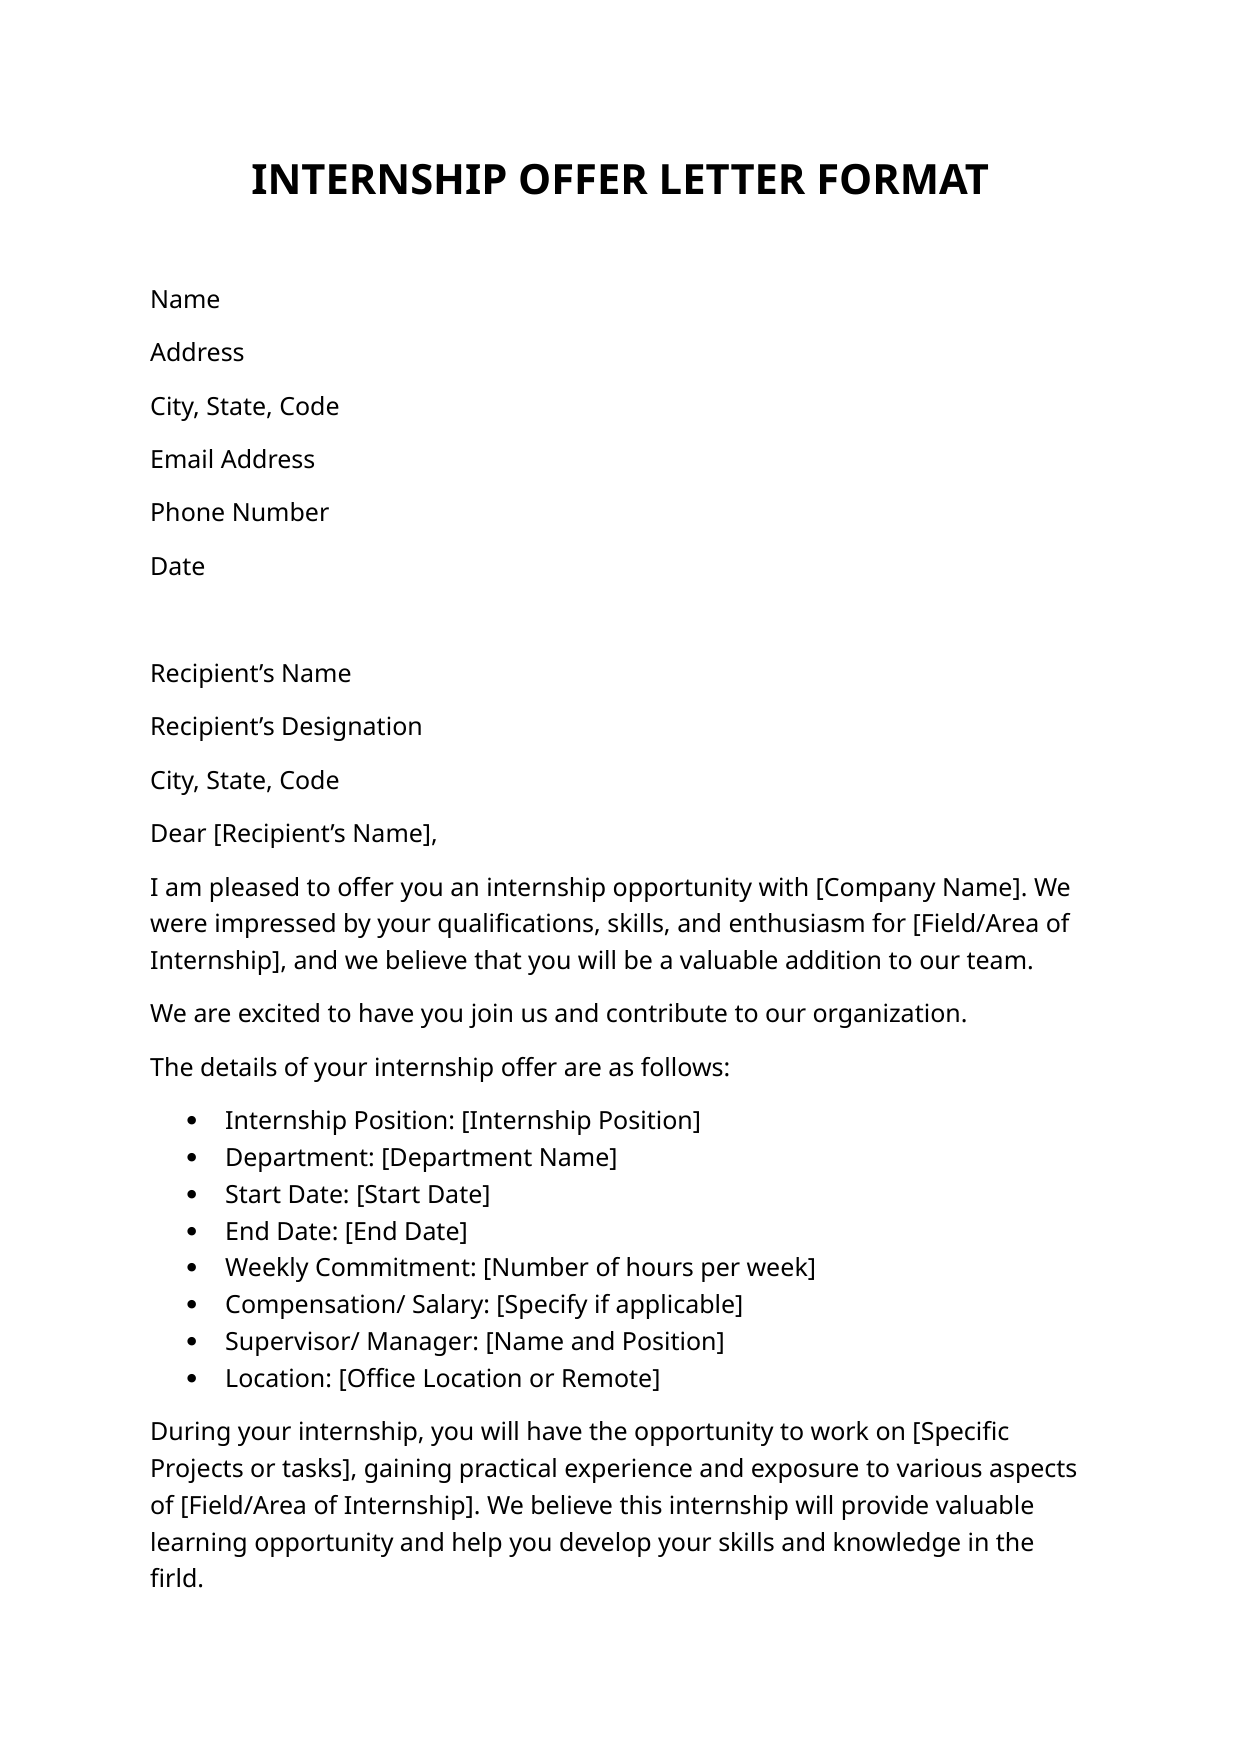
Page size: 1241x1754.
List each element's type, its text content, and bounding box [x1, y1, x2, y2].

list Internship Position: [Internship Position] [187, 1103, 1090, 1137]
text Recipient’s Name [150, 655, 1090, 689]
list End Date: [End Date] [187, 1213, 1090, 1247]
list Compensation/ Salary: [Specify if applicable] [187, 1287, 1090, 1321]
text Name [150, 281, 1090, 315]
list Location: [Office Location or Remote] [187, 1360, 1090, 1394]
text Date [150, 548, 1090, 583]
text Dear [Recipient’s Name], [150, 816, 1090, 850]
text Email Address [150, 442, 1090, 476]
list Weekly Commitment: [Number of hours per week] [187, 1250, 1090, 1284]
text City, State, Code [150, 762, 1090, 796]
text The details of your internship offer are as follows: [150, 1049, 1090, 1084]
text We are excited to have you join us and contribute to our organization. [150, 996, 1090, 1030]
text City, State, Code [150, 388, 1090, 422]
list Start Date: [Start Date] [187, 1177, 1090, 1211]
list Department: [Department Name] [187, 1140, 1090, 1174]
text Phone Number [150, 495, 1090, 529]
text Address [150, 335, 1090, 369]
text I am pleased to offer you an internship opportunity with [Company Name]. We were impressed by your qualifications, skills, and enthusiasm for [Field/Area of Internship], and we believe that you will be a valuable addition to our team. [150, 869, 1090, 977]
text During your internship, you will have the opportunity to work on [Specific Projects or tasks], gaining practical experience and exposure to various aspects of [Field/Area of Internship]. We believe this internship will provide valuable learning opportunity and help you develop your skills and knowledge in the firld. [150, 1414, 1090, 1595]
text INTERNSHIP OFFER LETTER FORMAT [150, 150, 1090, 207]
text Recipient’s Designation [150, 709, 1090, 743]
list Supervisor/ Manager: [Name and Position] [187, 1324, 1090, 1358]
